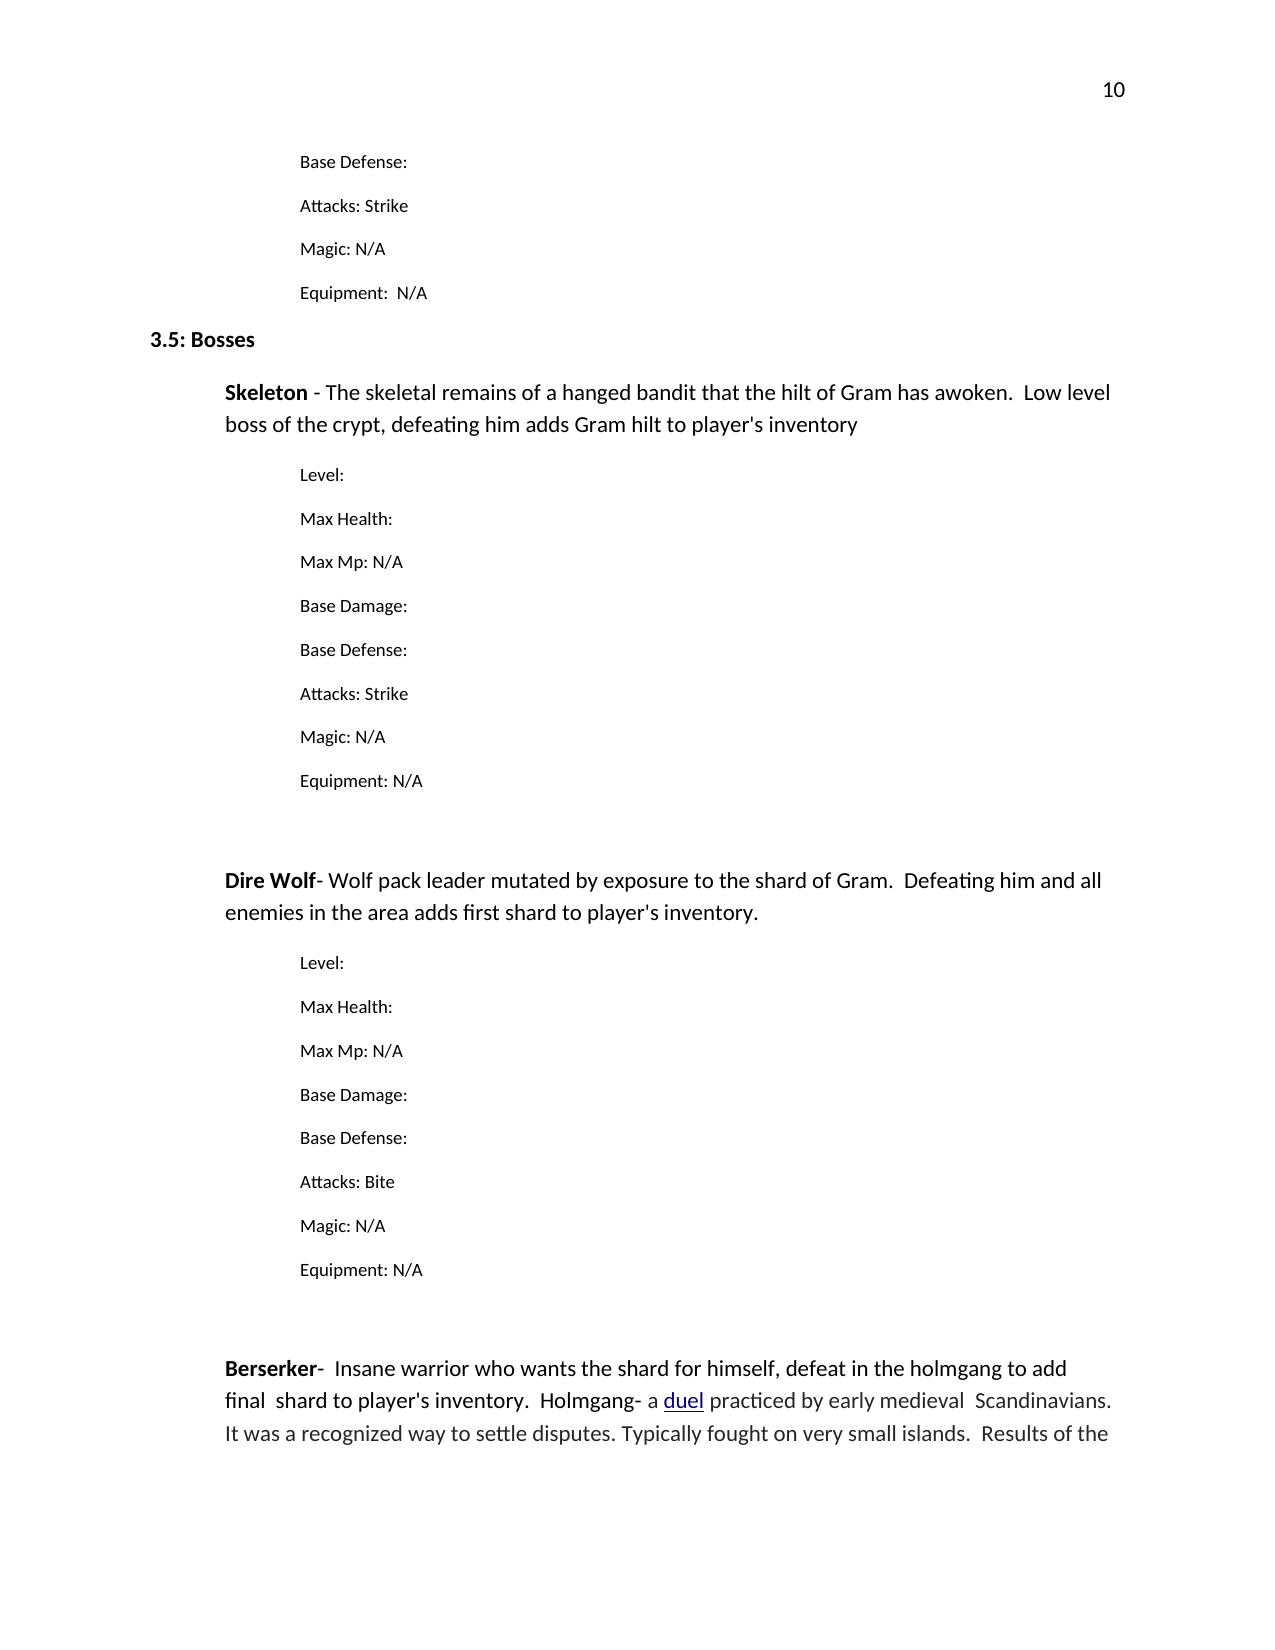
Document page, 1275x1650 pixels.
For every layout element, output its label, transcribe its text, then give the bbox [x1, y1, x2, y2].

text Equipment: N/A [150, 769, 1125, 792]
text Level: [150, 951, 1125, 974]
text Equipment: N/A [150, 281, 1125, 304]
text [150, 1354, 1125, 1447]
text Base Damage: [150, 1083, 1125, 1106]
text Base Defense: [150, 1126, 1125, 1149]
text Level: [150, 463, 1125, 486]
text Magic: N/A [150, 237, 1125, 260]
text Max Health: [150, 507, 1125, 530]
text Dire Wolf- Wolf pack leader mutated by exposure to the shard of Gram. Defeating him and all enemies in the area adds first shard to player's inventory. [150, 866, 1125, 926]
text Attacks: Strike [150, 682, 1125, 705]
text Magic: N/A [150, 1214, 1125, 1237]
text Max Health: [150, 995, 1125, 1018]
text Attacks: Bite [150, 1170, 1125, 1193]
text Skeleton - The skeletal remains of a hanged bandit that the hilt of Gram has awoken. Low level boss of the crypt, defeating him adds Gram hilt to player's inventory [150, 378, 1125, 438]
text Equipment: N/A [150, 1258, 1125, 1281]
text 3.5: Bosses [150, 325, 1125, 353]
text Base Damage: [150, 594, 1125, 617]
text Magic: N/A [150, 726, 1125, 749]
text Base Defense: [150, 638, 1125, 661]
text Attacks: Strike [150, 194, 1125, 217]
text Base Defense: [150, 150, 1125, 173]
text Max Mp: N/A [150, 1039, 1125, 1062]
text Max Mp: N/A [150, 551, 1125, 574]
